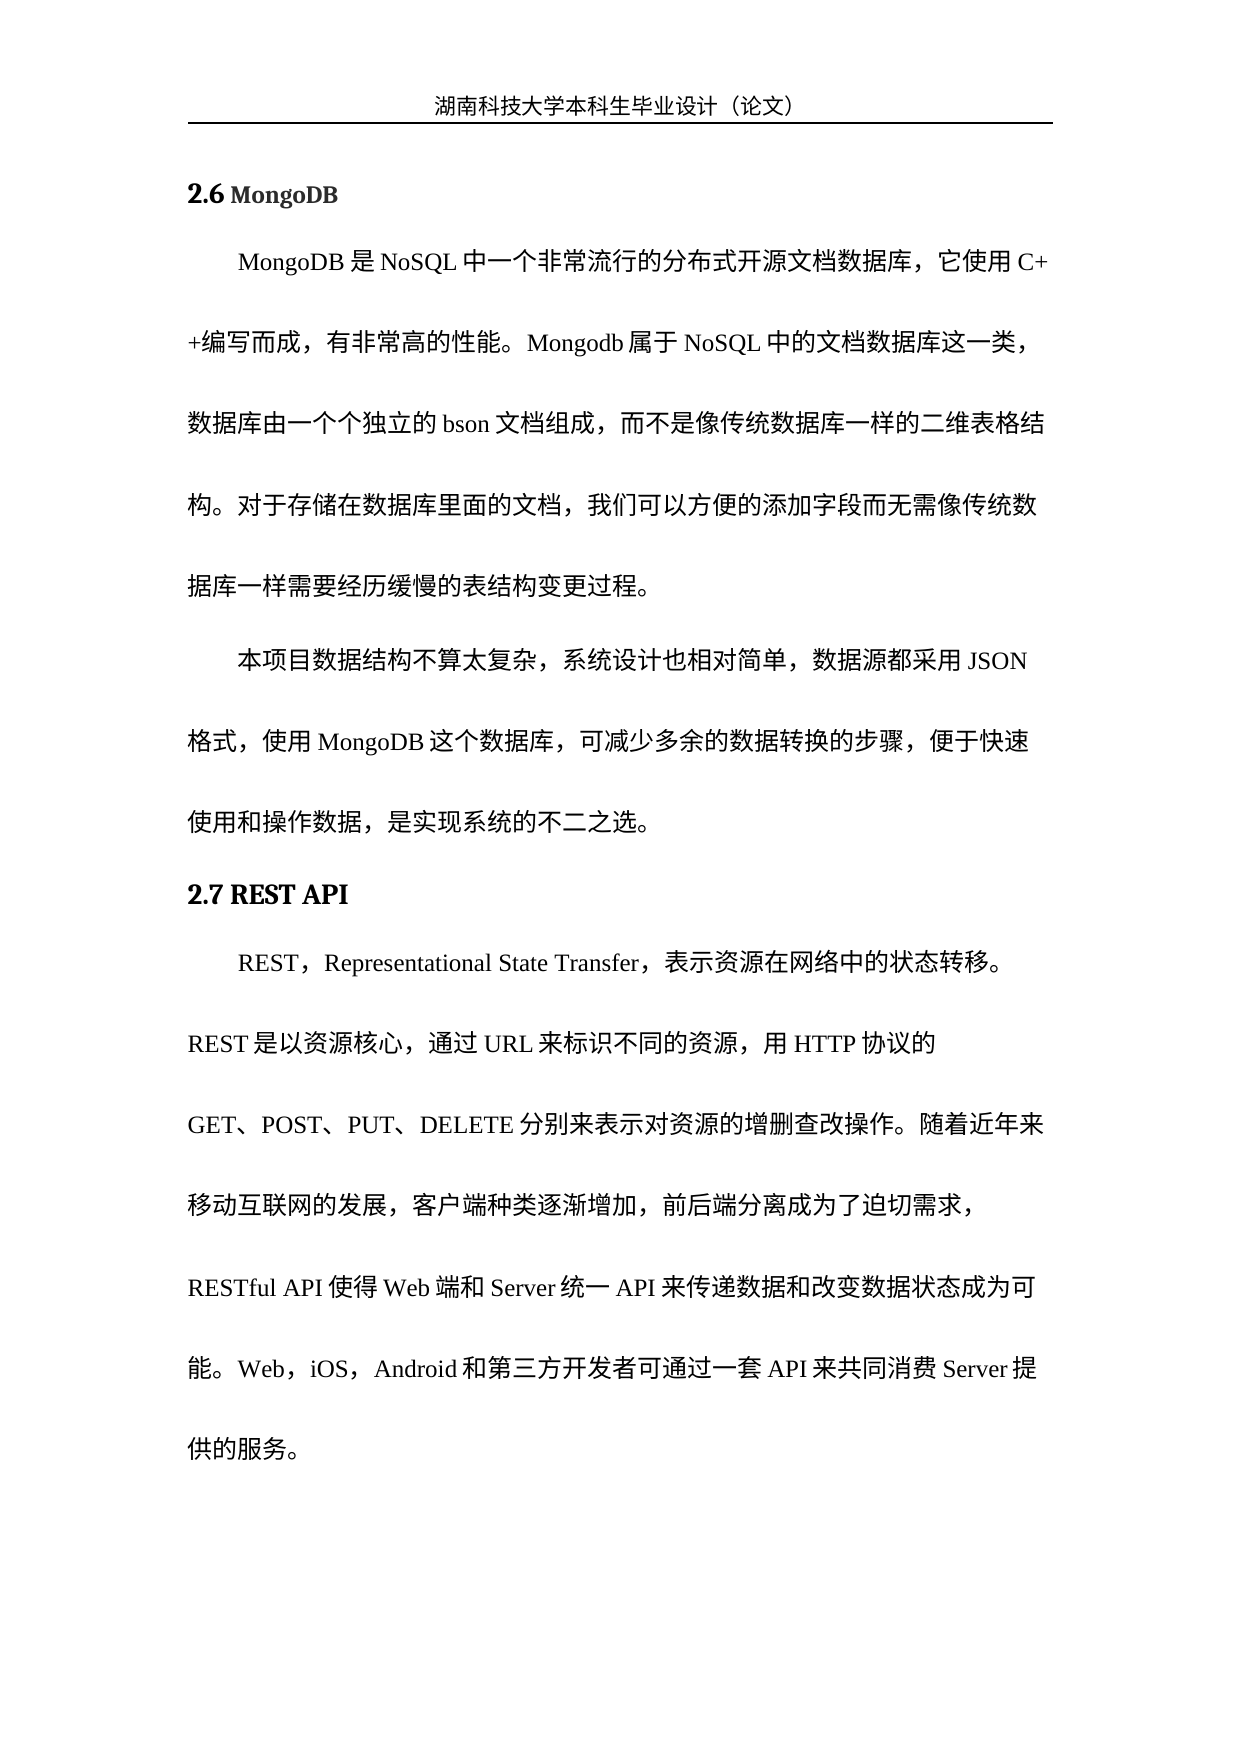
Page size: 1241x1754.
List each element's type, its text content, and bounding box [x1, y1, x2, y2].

text REST，Representational State Transfer，表示资源在网络中的状态转移。REST是以资源核心，通过URL来标识不同的资源，用HTTP协议的GET、POST、PUT、DELETE分别来表示对资源的增删查改操作。随着近年来移动互联网的发展，客户端种类逐渐增加，前后端分离成为了迫切需求，RESTful API使得Web端和Server统一API来传递数据和改变数据状态成为可能。Web，iOS，Android和第三方开发者可通过一套API来共同消费Server提供的服务。 [187, 928, 1053, 1480]
text 本项目数据结构不算太复杂，系统设计也相对简单，数据源都采用JSON格式，使用MongoDB这个数据库，可减少多余的数据转换的步骤，便于快速使用和操作数据，是实现系统的不二之选。 [187, 626, 1053, 853]
text MongoDB是NoSQL中一个非常流行的分布式开源文档数据库，它使用C++编写而成，有非常高的性能。Mongodb属于NoSQL中的文档数据库这一类，数据库由一个个独立的bson文档组成，而不是像传统数据库一样的二维表格结构。对于存储在数据库里面的文档，我们可以方便的添加字段而无需像传统数据库一样需要经历缓慢的表结构变更过程。 [187, 227, 1053, 617]
subtitle 2.6 MongoDB [187, 162, 1053, 227]
subtitle 2.7 REST API [187, 863, 1053, 928]
